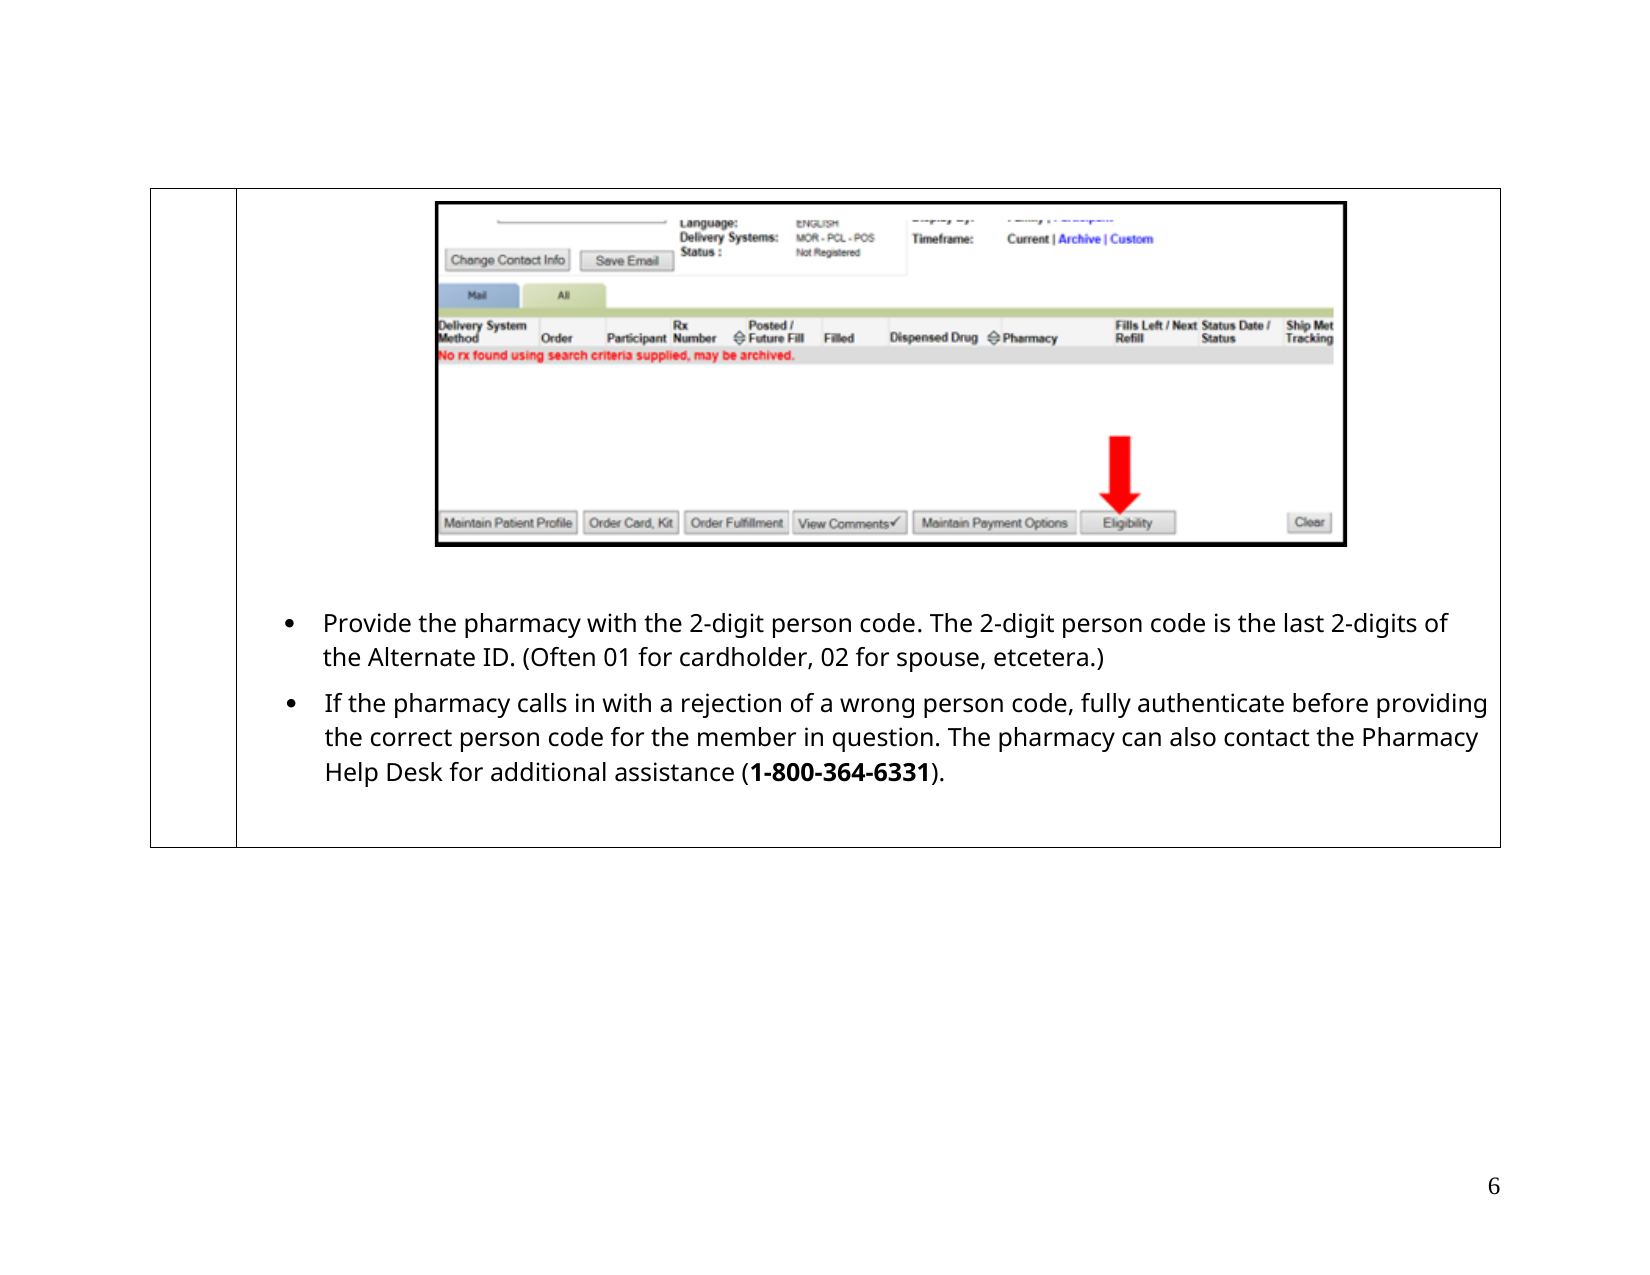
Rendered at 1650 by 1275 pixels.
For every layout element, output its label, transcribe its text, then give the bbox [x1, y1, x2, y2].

picture [434, 201, 1348, 547]
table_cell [237, 189, 1500, 847]
table_cell 6 [151, 189, 236, 847]
